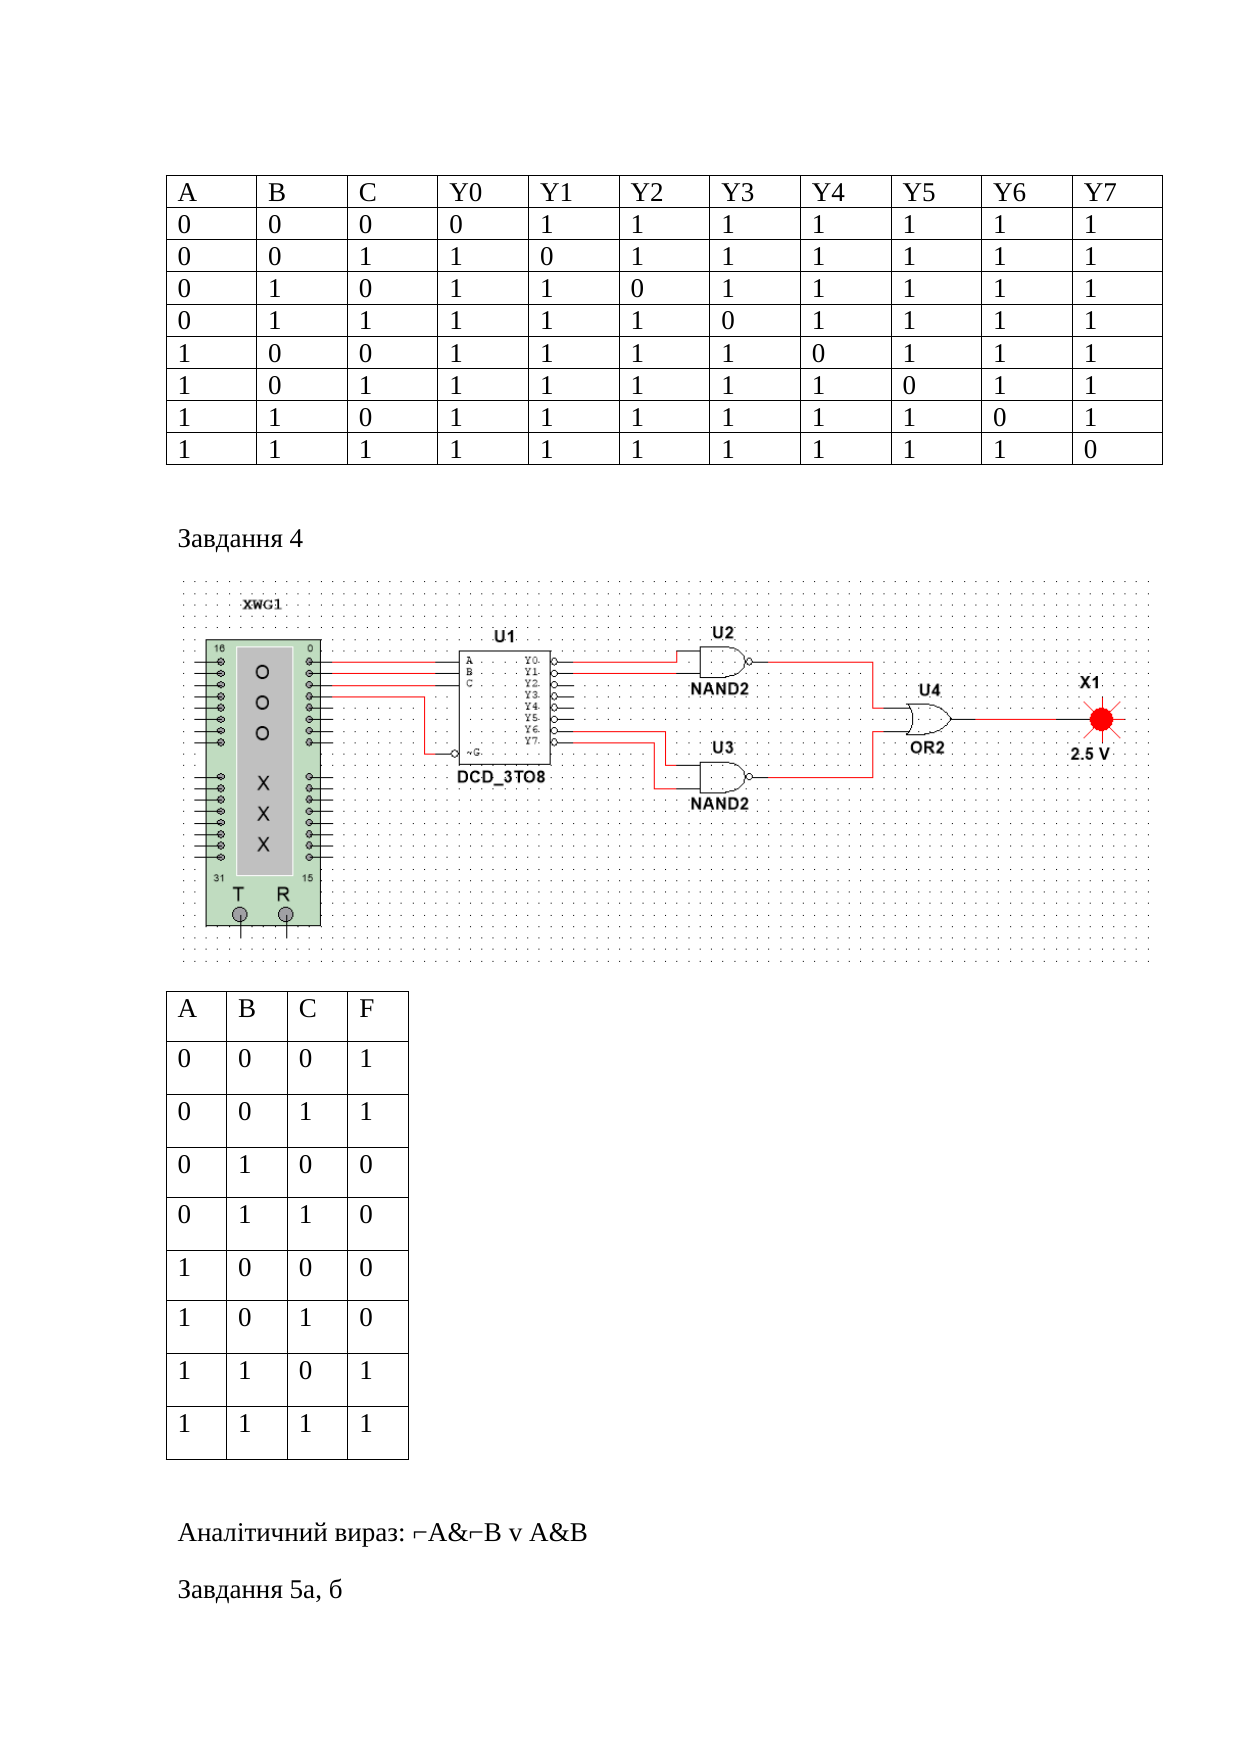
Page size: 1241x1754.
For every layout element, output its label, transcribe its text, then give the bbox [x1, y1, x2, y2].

table_cell 1 [620, 401, 709, 432]
table_cell 0 [348, 401, 437, 432]
table_cell 1 [801, 240, 891, 271]
table_cell 1 [257, 401, 347, 432]
table_cell 1 [982, 272, 1072, 303]
picture [177, 578, 1151, 966]
table_cell 1 [257, 272, 347, 303]
table_cell 1 [620, 433, 709, 464]
table_cell 1 [438, 433, 528, 464]
table_cell 1 [710, 337, 800, 368]
table_cell 1 [167, 433, 256, 464]
table_header A [167, 176, 256, 207]
table_cell 1 [167, 1407, 226, 1458]
table_cell 0 [167, 208, 256, 239]
table_cell 1 [620, 305, 709, 336]
table_header B [257, 176, 347, 207]
text Завдання 4 [177, 522, 1152, 553]
table_cell 1 [892, 240, 981, 271]
table_cell 0 [620, 272, 709, 303]
table_cell 1 [892, 305, 981, 336]
table_cell 0 [227, 1095, 287, 1147]
table_header Y6 [982, 176, 1072, 207]
table_header Y2 [620, 176, 709, 207]
table_cell 0 [167, 272, 256, 303]
table_cell 0 [257, 208, 347, 239]
table_cell 1 [167, 1301, 226, 1353]
table_cell 1 [1073, 240, 1162, 271]
table_cell 1 [288, 1301, 347, 1353]
table_header C [348, 176, 437, 207]
table_cell 0 [288, 1251, 347, 1300]
table_cell 1 [529, 305, 619, 336]
table_cell 1 [438, 272, 528, 303]
table_cell 1 [529, 337, 619, 368]
table_cell 0 [227, 1251, 287, 1300]
table_header F [348, 992, 408, 1041]
table_cell 1 [1073, 369, 1162, 400]
table_cell 0 [167, 1148, 226, 1197]
table_cell 1 [620, 337, 709, 368]
table_cell 1 [438, 337, 528, 368]
table_cell 0 [167, 305, 256, 336]
table_cell 1 [529, 433, 619, 464]
table_cell 0 [348, 1198, 408, 1250]
table_header Y3 [710, 176, 800, 207]
table_cell 0 [801, 337, 891, 368]
table_cell 1 [710, 401, 800, 432]
table_cell 1 [348, 1407, 408, 1458]
table_cell 1 [288, 1407, 347, 1458]
table_cell 0 [167, 1095, 226, 1147]
table_header A [167, 992, 226, 1041]
table_cell 1 [438, 305, 528, 336]
table_cell 1 [801, 272, 891, 303]
table_cell 0 [288, 1148, 347, 1197]
table_cell 1 [167, 1354, 226, 1406]
table_cell 1 [620, 208, 709, 239]
table_cell 1 [529, 369, 619, 400]
text Аналітичний вираз: ⌐A&⌐B v A&B [177, 1516, 1152, 1547]
table_cell 0 [710, 305, 800, 336]
table_cell 1 [167, 1251, 226, 1300]
table_cell 1 [348, 305, 437, 336]
table_header Y5 [892, 176, 981, 207]
table_cell 1 [529, 272, 619, 303]
table_cell 0 [257, 240, 347, 271]
table_cell 1 [801, 433, 891, 464]
table_cell 1 [167, 337, 256, 368]
table_cell 1 [982, 433, 1072, 464]
table_cell 1 [710, 272, 800, 303]
table_cell 1 [710, 433, 800, 464]
table_cell 0 [1073, 433, 1162, 464]
table_cell 1 [620, 240, 709, 271]
table_cell 1 [529, 401, 619, 432]
table_cell 0 [348, 1148, 408, 1197]
table_cell 1 [1073, 208, 1162, 239]
table_cell 1 [710, 240, 800, 271]
table_cell 1 [892, 208, 981, 239]
table_cell 1 [167, 369, 256, 400]
table_cell 1 [710, 369, 800, 400]
table_cell 1 [982, 369, 1072, 400]
table_cell 1 [167, 401, 256, 432]
table_cell 1 [438, 240, 528, 271]
table_cell 1 [348, 240, 437, 271]
table_cell 0 [348, 272, 437, 303]
table_cell 1 [982, 240, 1072, 271]
table_cell 1 [982, 208, 1072, 239]
table_header Y0 [438, 176, 528, 207]
table_cell 1 [801, 305, 891, 336]
table_cell 1 [982, 337, 1072, 368]
table_cell 0 [982, 401, 1072, 432]
table_cell 1 [710, 208, 800, 239]
table_header Y1 [529, 176, 619, 207]
table_cell 1 [348, 1354, 408, 1406]
table_cell 1 [892, 401, 981, 432]
table_cell 0 [348, 208, 437, 239]
table_cell 1 [620, 369, 709, 400]
table_cell 0 [288, 1354, 347, 1406]
table_cell 1 [227, 1198, 287, 1250]
table_cell 0 [438, 208, 528, 239]
table_cell 1 [1073, 305, 1162, 336]
table_cell 1 [1073, 272, 1162, 303]
table_cell 0 [892, 369, 981, 400]
table_cell 1 [801, 401, 891, 432]
table_cell 1 [892, 337, 981, 368]
table_cell 1 [801, 208, 891, 239]
table_cell 0 [227, 1042, 287, 1094]
table_cell 1 [227, 1354, 287, 1406]
table_cell 1 [227, 1148, 287, 1197]
table_cell 0 [348, 1251, 408, 1300]
table_cell 1 [227, 1407, 287, 1458]
table_cell 1 [348, 433, 437, 464]
table_header B [227, 992, 287, 1041]
table_cell 1 [801, 369, 891, 400]
table_cell 1 [892, 272, 981, 303]
table_cell 1 [529, 208, 619, 239]
table_cell 0 [257, 337, 347, 368]
table_cell 1 [348, 1095, 408, 1147]
table_cell 0 [348, 337, 437, 368]
table_cell 0 [257, 369, 347, 400]
table_header C [288, 992, 347, 1041]
table_cell 0 [288, 1042, 347, 1094]
table_cell 0 [167, 240, 256, 271]
table_cell 0 [227, 1301, 287, 1353]
table_cell 1 [1073, 401, 1162, 432]
table_cell 1 [348, 369, 437, 400]
table_header Y7 [1073, 176, 1162, 207]
text Завдання 5а, б [177, 1573, 1152, 1604]
table_cell 1 [257, 433, 347, 464]
table_cell 1 [257, 305, 347, 336]
table_cell 1 [982, 305, 1072, 336]
table_cell 0 [348, 1301, 408, 1353]
table_cell 0 [529, 240, 619, 271]
table_cell 1 [892, 433, 981, 464]
table_cell 1 [348, 1042, 408, 1094]
table_cell 1 [1073, 337, 1162, 368]
table_cell 1 [438, 401, 528, 432]
table_header Y4 [801, 176, 891, 207]
table_cell 1 [438, 369, 528, 400]
table_cell 0 [167, 1198, 226, 1250]
table_cell 1 [288, 1198, 347, 1250]
table_cell 1 [288, 1095, 347, 1147]
table_cell 0 [167, 1042, 226, 1094]
